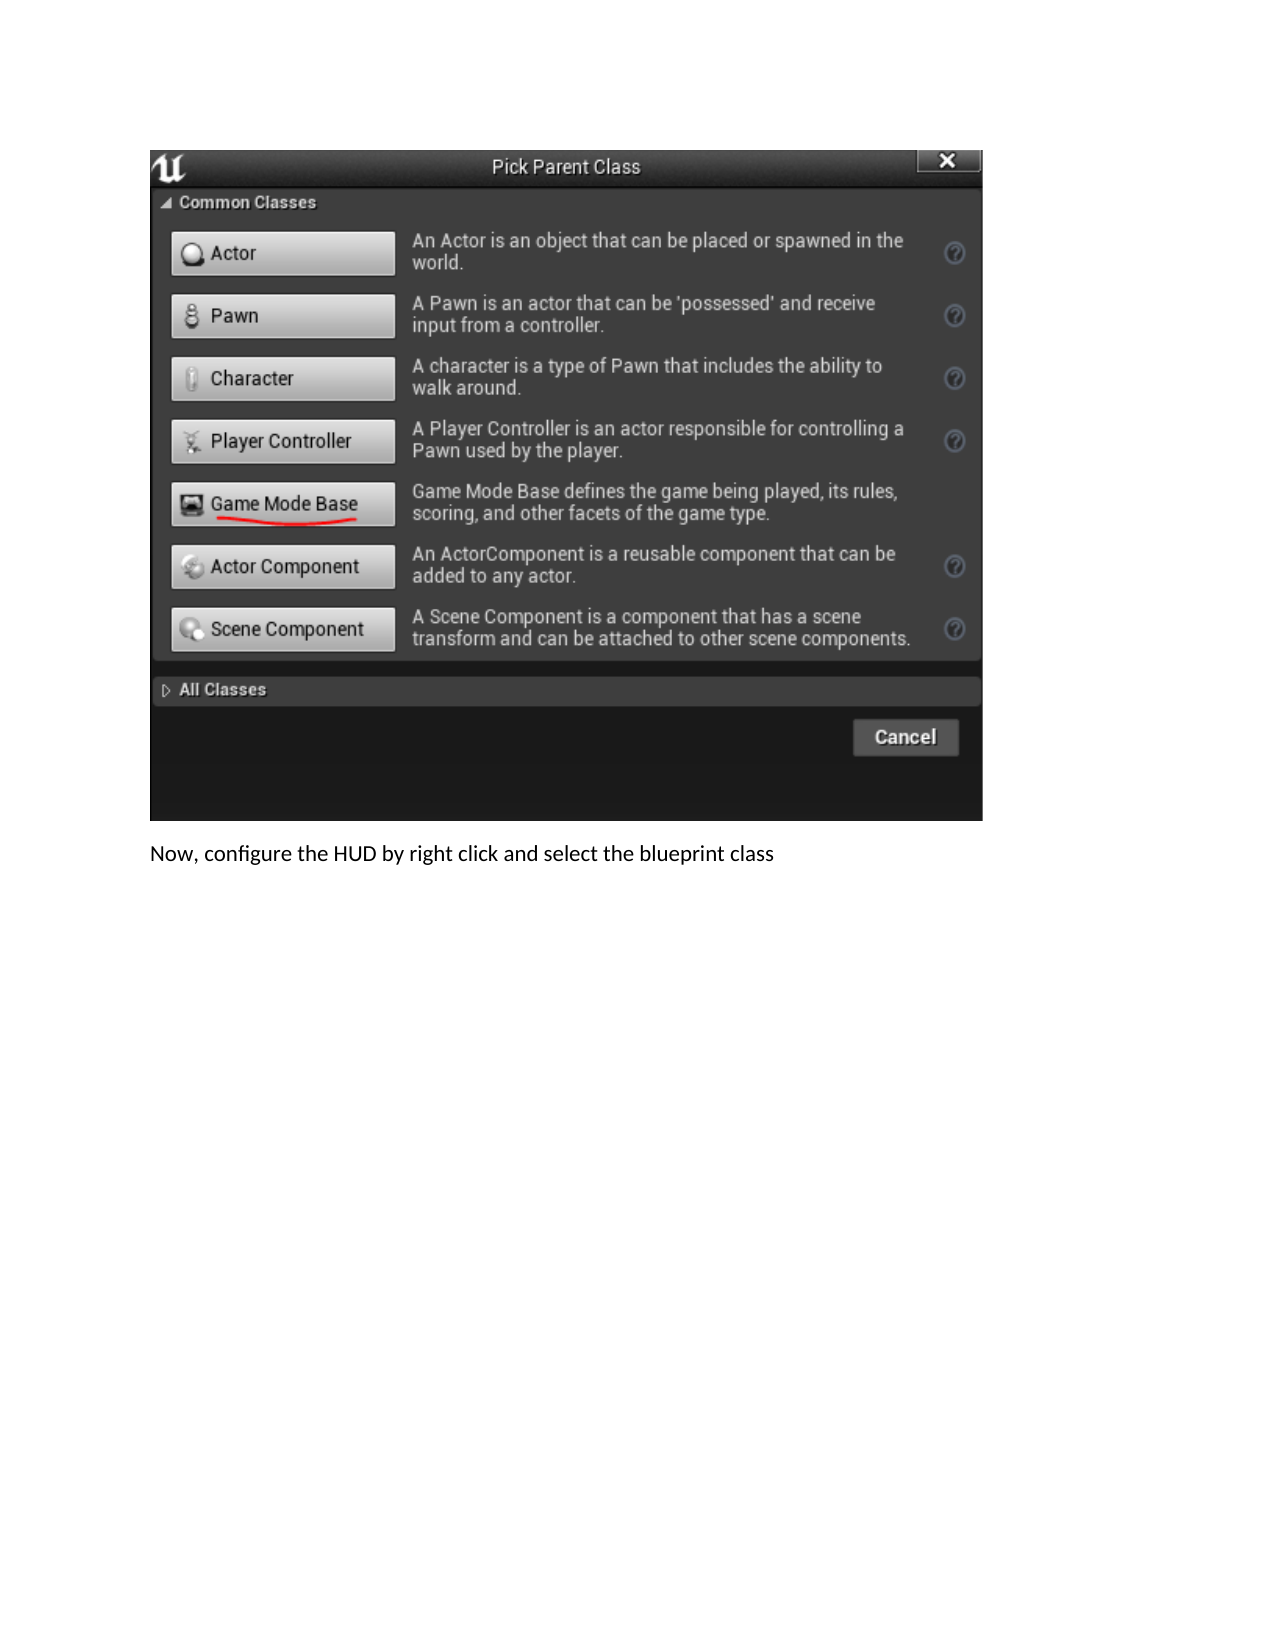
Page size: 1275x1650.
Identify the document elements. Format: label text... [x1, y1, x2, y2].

text Now, configure the HUD by right click and select the blueprint class [150, 839, 1125, 867]
picture [150, 150, 983, 821]
